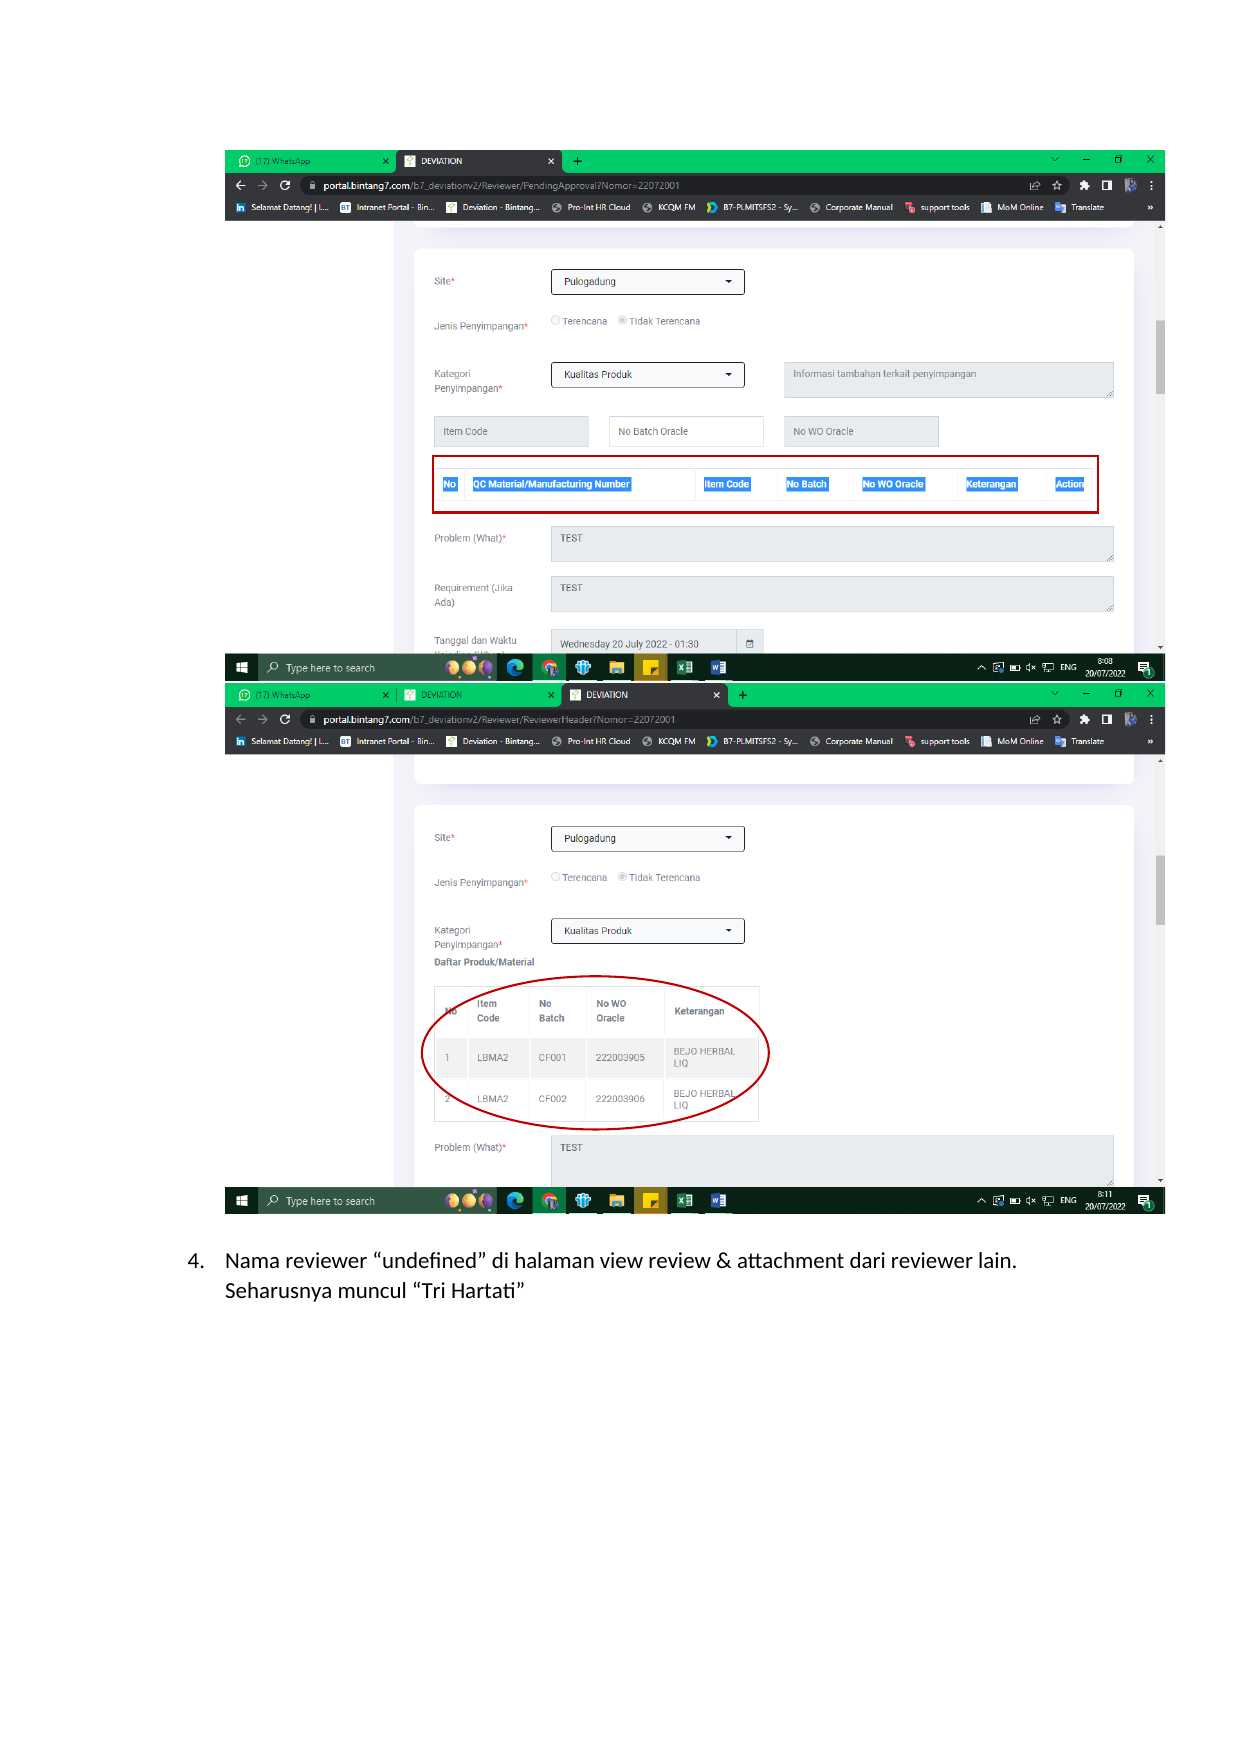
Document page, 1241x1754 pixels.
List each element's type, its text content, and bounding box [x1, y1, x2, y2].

list Nama reviewer “undefined” di halaman view review & attachment dari reviewer lain. Seharusnya muncul “Tri Hartati” [187, 1246, 1090, 1305]
picture [225, 683, 1166, 1214]
picture [225, 150, 1166, 681]
